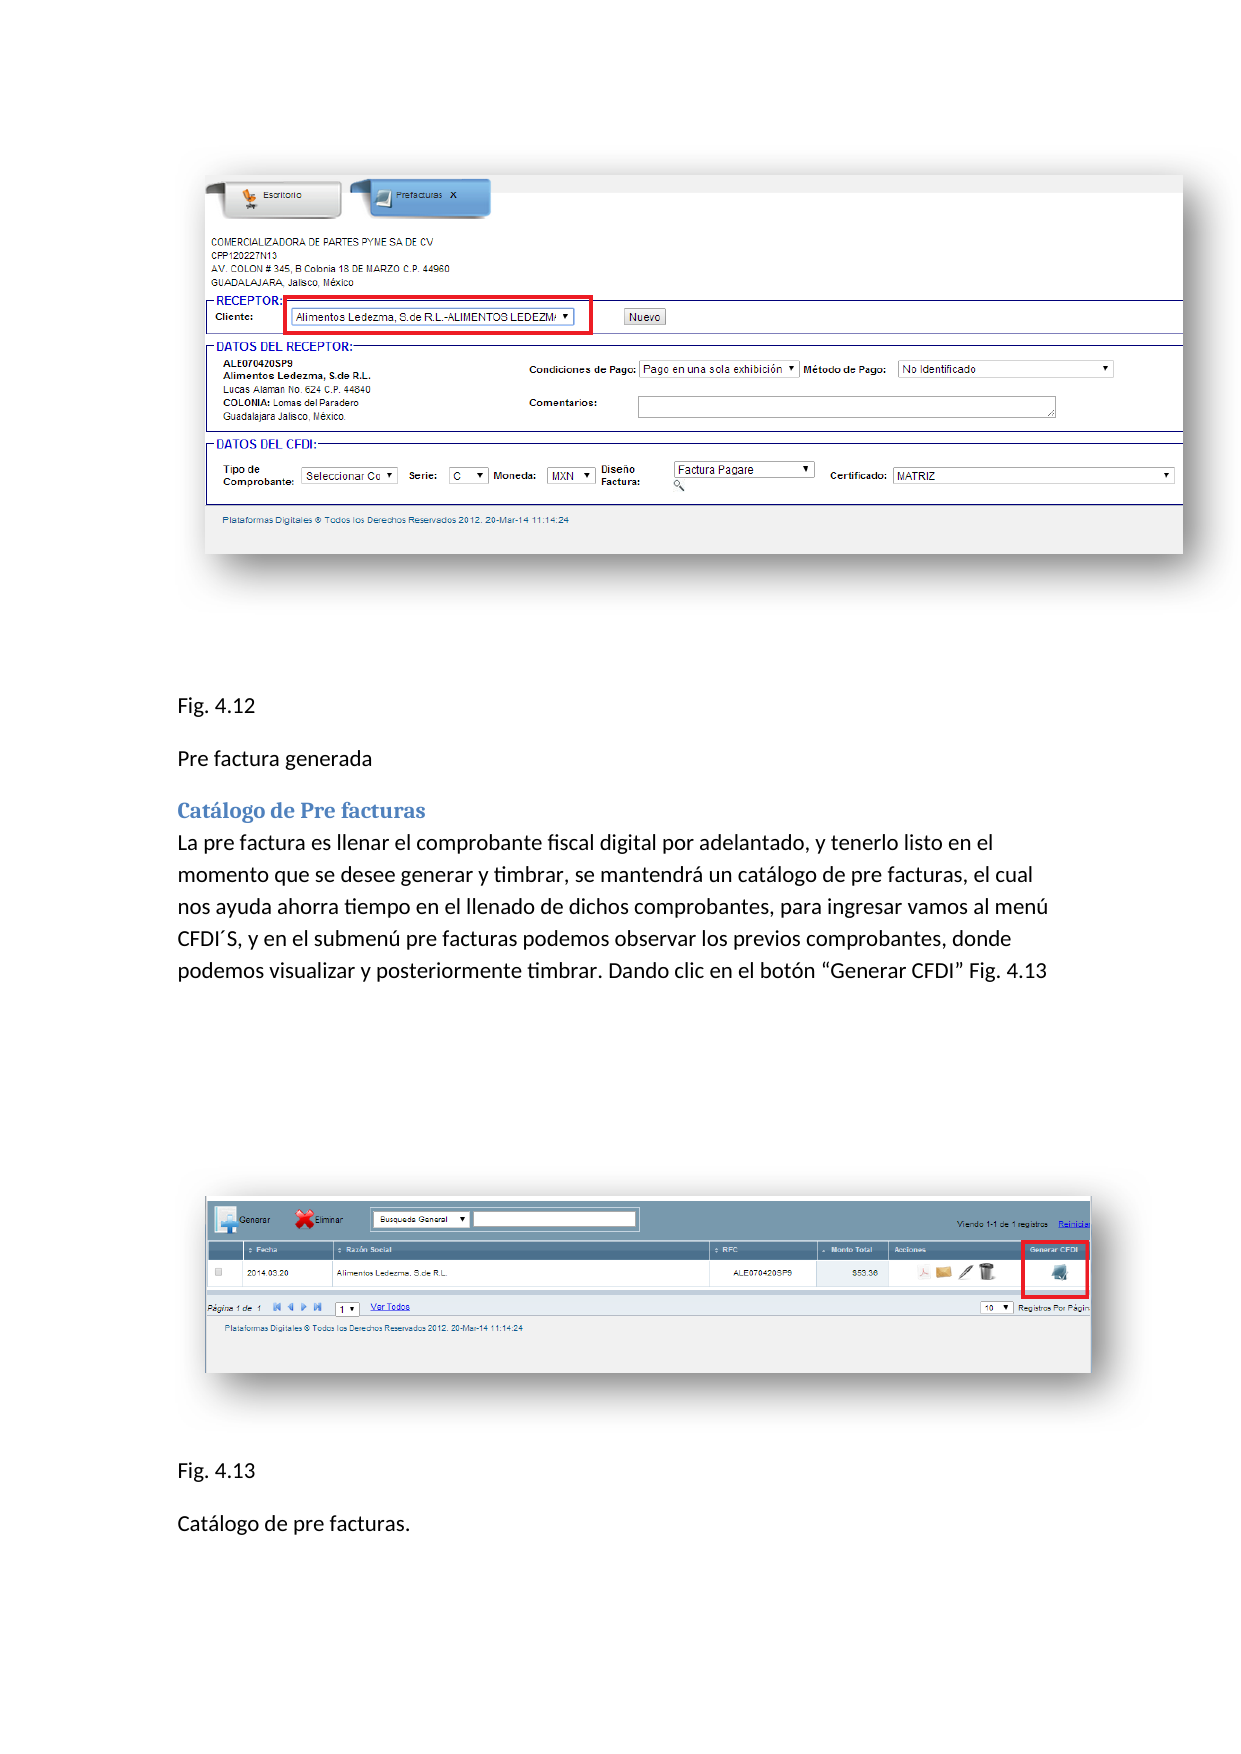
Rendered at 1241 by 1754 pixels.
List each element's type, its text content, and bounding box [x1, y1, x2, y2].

subtitle Catálogo de Pre facturas [177, 797, 1063, 824]
text La pre factura es llenar el comprobante fiscal digital por adelantado, y tenerlo listo en el momento que se desee generar y timbrar, se mantendrá un catálogo de pre facturas, el cual nos ayuda ahorra tiempo en el llenado de dichos comprobantes, para ingresar vamos al menú CFDI´S, y en el submenú pre facturas podemos observar los previos comprobantes, donde podemos visualizar y posteriormente timbrar. Dando clic en el botón “Generar CFDI” Fig. 4.13 [177, 828, 1063, 984]
picture [205, 1196, 1092, 1373]
text Pre factura generada [177, 744, 1063, 772]
picture [205, 175, 1183, 554]
text Catálogo de pre facturas. [177, 1509, 1063, 1537]
text Fig. 4.13 [177, 1456, 1063, 1484]
text Fig. 4.12 [177, 691, 1063, 719]
